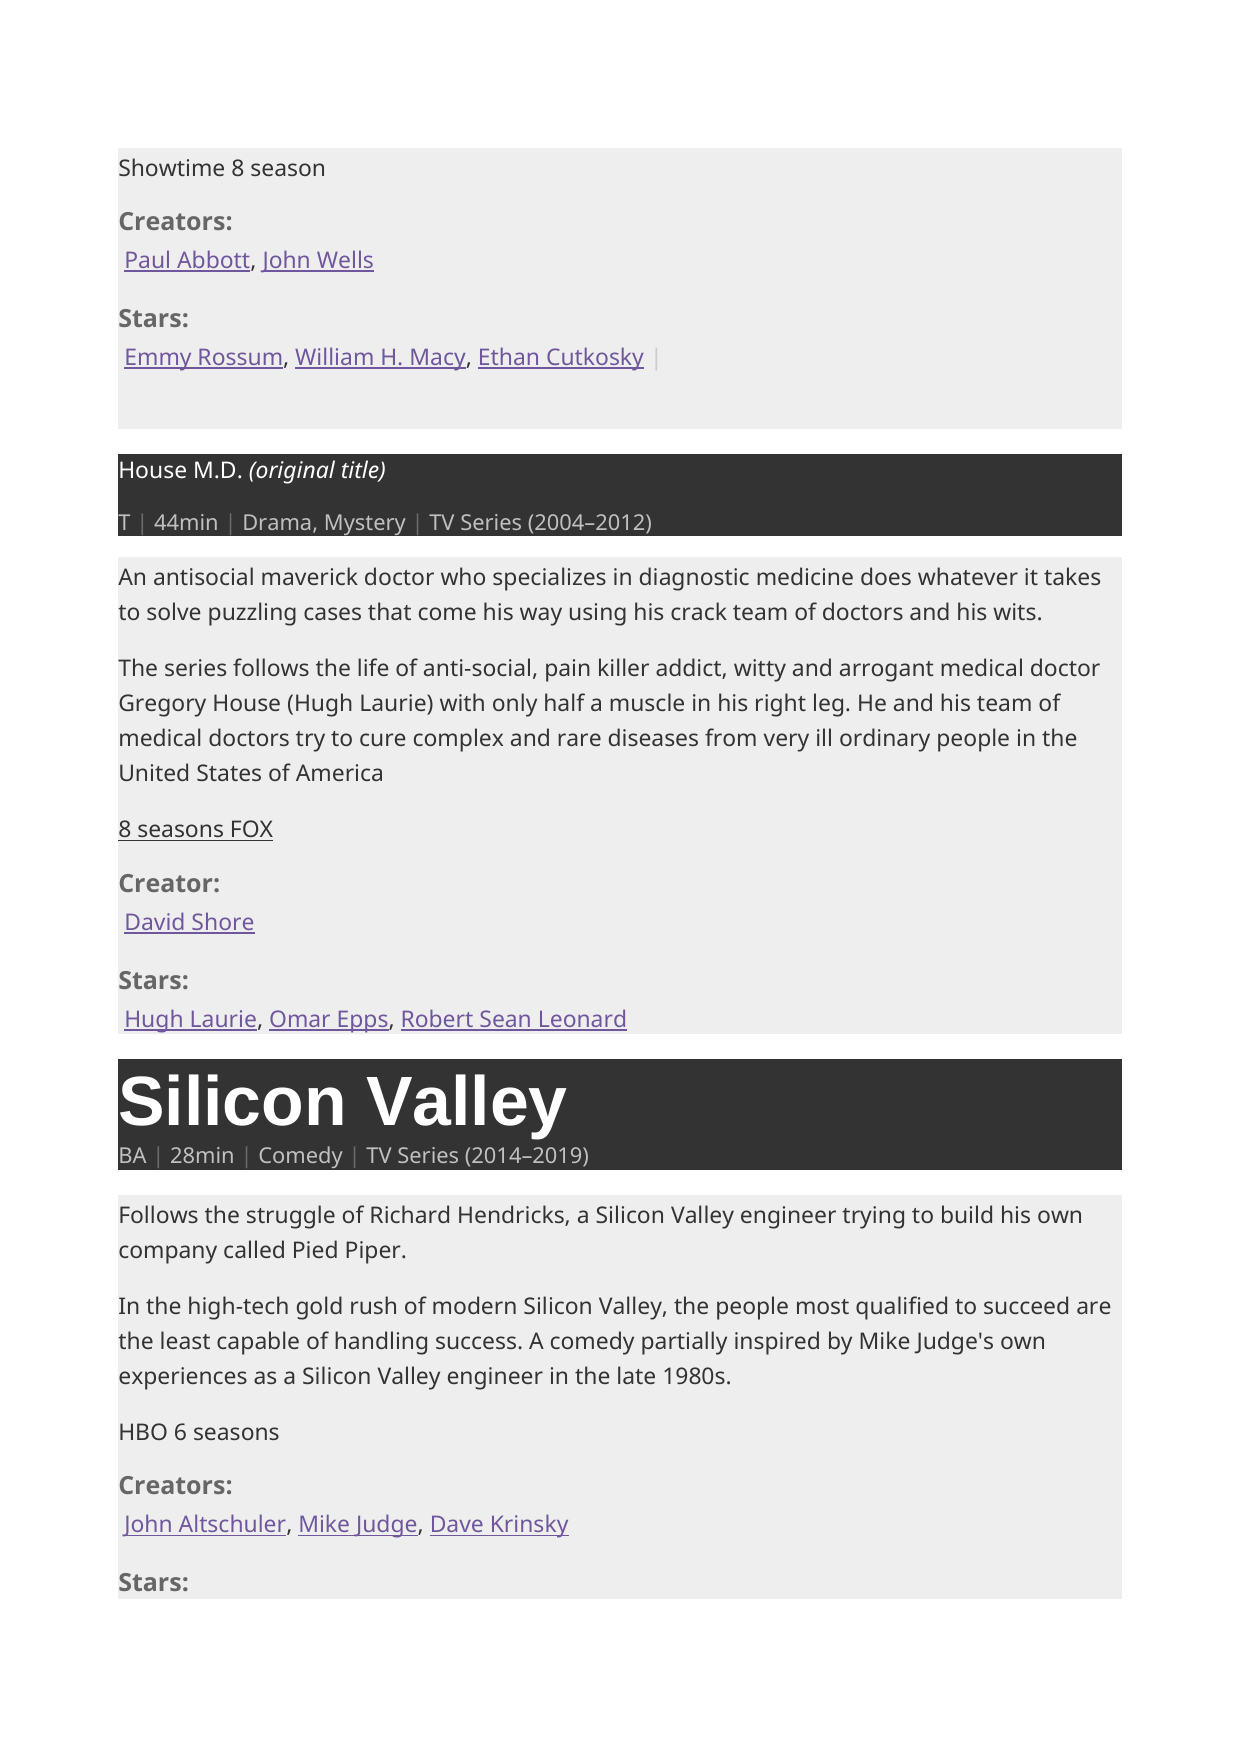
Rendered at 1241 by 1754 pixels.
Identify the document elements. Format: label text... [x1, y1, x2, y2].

text An antisocial maverick doctor who specializes in diagnostic medicine does whatever it takes to solve puzzling cases that come his way using his crack team of doctors and his wits. [118, 557, 1122, 627]
text The series follows the life of anti-social, pain killer addict, witty and arrogant medical doctor Gregory House (Hugh Laurie) with only half a muscle in his right leg. He and his team of medical doctors try to cure complex and rare diseases from very ill ordinary people in the United States of America [118, 648, 1122, 789]
text Emmy Rossum, William H. Macy, Ethan Cutkosky | [118, 341, 1122, 372]
text HBO 6 seasons [118, 1412, 1122, 1447]
text Paul Abbott, John Wells [118, 244, 1122, 275]
subtitle Stars: [118, 301, 1122, 335]
subtitle Creator: [118, 865, 1122, 899]
text David Shore [118, 906, 1122, 937]
text Hugh Laurie, Omar Epps, Robert Sean Leonard [118, 1003, 1122, 1034]
text BA | 28min | Comedy | TV Series (2014–2019) [118, 1140, 1122, 1170]
text Showtime 8 season [118, 148, 1122, 183]
text T | 44min | Drama, Mystery | TV Series (2004–2012) [118, 507, 1122, 536]
text Follows the struggle of Richard Hendricks, a Silicon Valley engineer trying to build his own company called Pied Piper. [118, 1195, 1122, 1265]
subtitle Stars: [118, 1565, 1122, 1599]
text 8 seasons FOX [118, 809, 1122, 844]
text In the high-tech gold rush of modern Silicon Valley, the people most qualified to succeed are the least capable of handling success. A comedy partially inspired by Mike Judge's own experiences as a Silicon Valley engineer in the late 1980s. [118, 1286, 1122, 1391]
subtitle Stars: [118, 962, 1122, 997]
subtitle Silicon Valley [118, 1059, 1122, 1140]
text House M.D. (original title) [118, 454, 1122, 486]
text John Altschuler, Mike Judge, Dave Krinsky [118, 1508, 1122, 1539]
subtitle Creators: [118, 203, 1122, 238]
subtitle Creators: [118, 1468, 1122, 1502]
